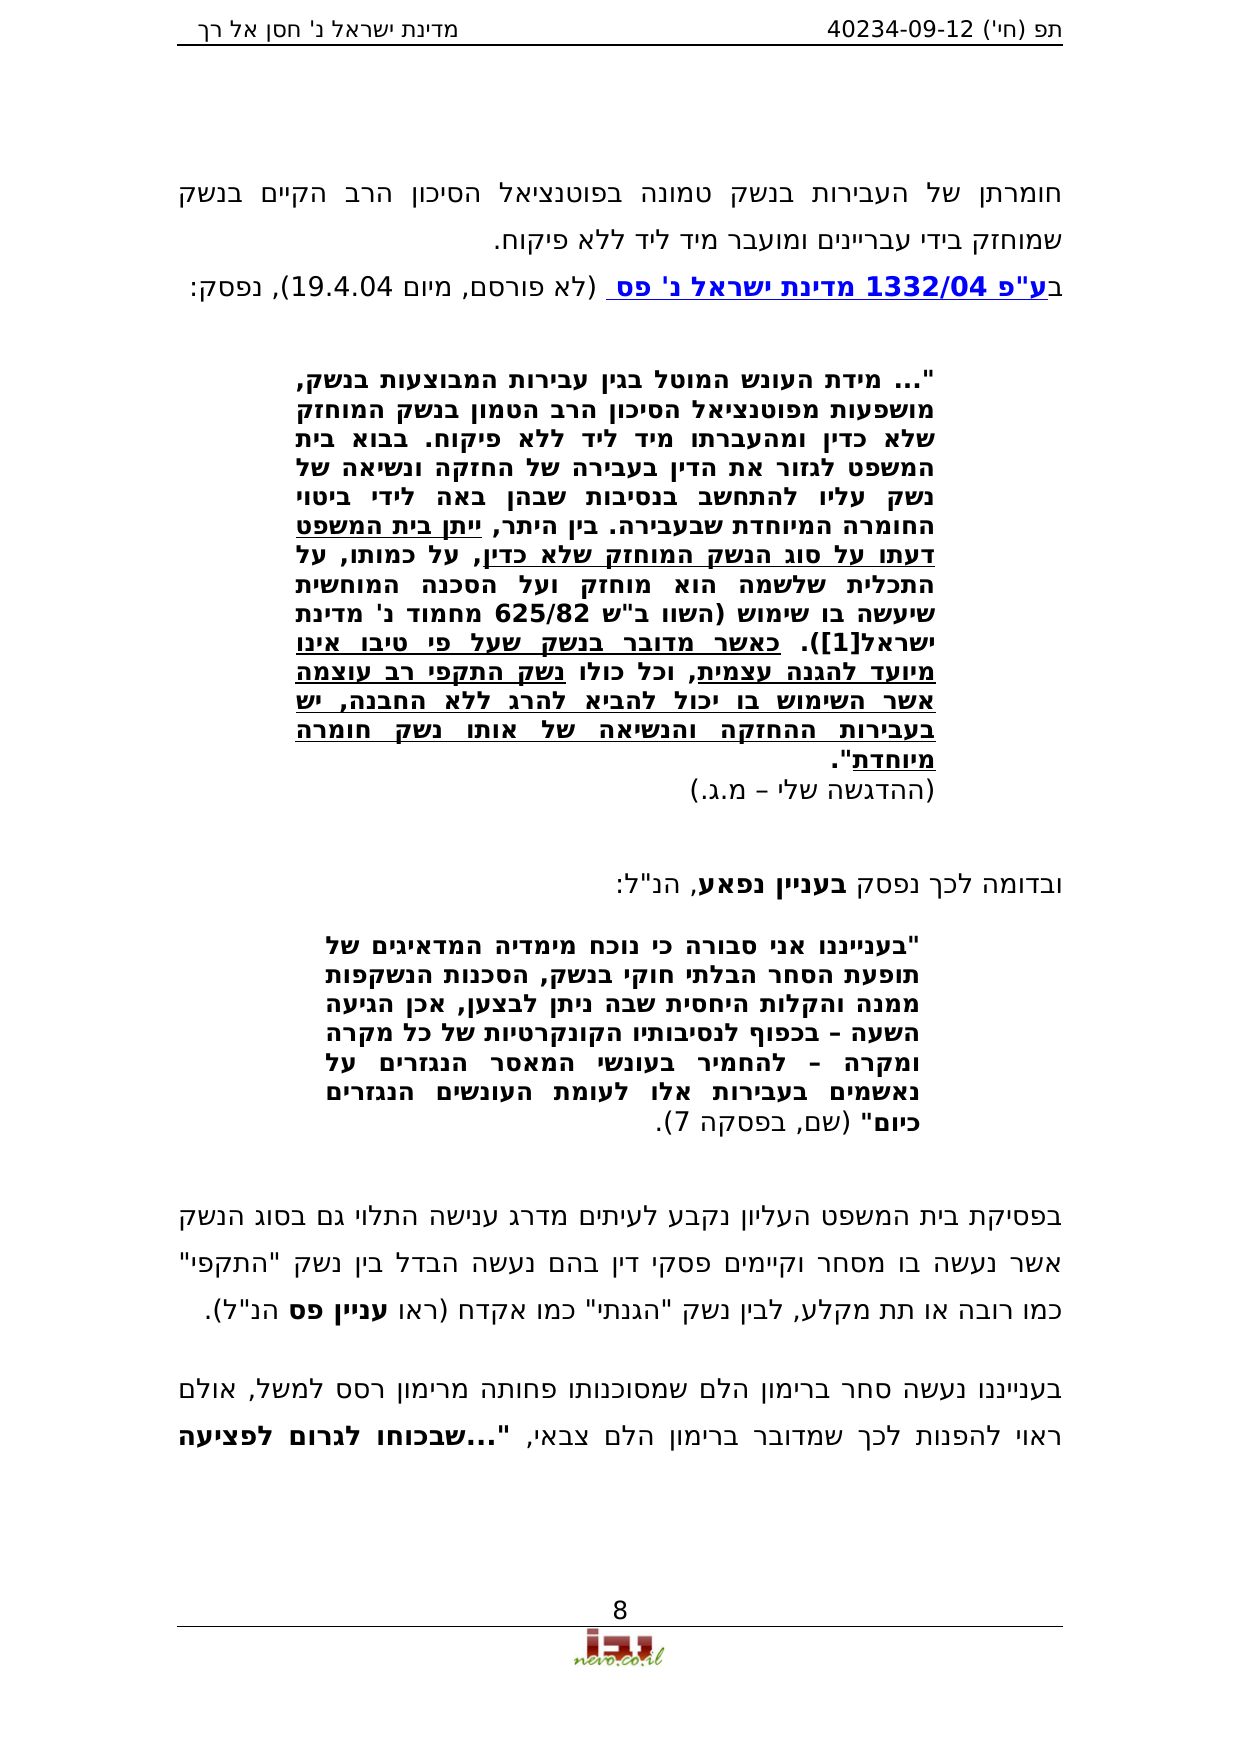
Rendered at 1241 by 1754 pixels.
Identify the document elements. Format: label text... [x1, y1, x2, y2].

picture [574, 1628, 666, 1667]
text ובדומה לכך נפסק בעניין נפאע, הנ"ל: [177, 868, 1063, 899]
text "... מידת העונש המוטל בגין עבירות המבוצעות בנשק, מושפעות מפוטנציאל הסיכון הרב הטמון בנשק המוחזק שלא כדין ומהעברתו מיד ליד ללא פיקוח. בבוא בית המשפט לגזור את הדין בעבירה של החזקה ונשיאה של נשק עליו להתחשב בנסיבות שבהן באה לידי ביטוי החומרה המיוחדת שבעבירה. בין היתר, ייתן בית המשפט דעתו על סוג הנשק המוחזק שלא כדין, על כמותו, על התכלית שלשמה הוא מוחזק ועל הסכנה המוחשית שיעשה בו שימוש (השוו ב"ש 625/82 מחמוד נ' מדינת ישראל[1]). כאשר מדובר בנשק שעל פי טיבו אינו מיועד להגנה עצמית, וכל כולו נשק התקפי רב עוצמה אשר השימוש בו יכול להביא להרג ללא החבנה, יש בעבירות ההחזקה והנשיאה של אותו נשק חומרה מיוחדת". [295, 366, 935, 741]
text חומרתן של העבירות בנשק טמונה בפוטנציאל הסיכון הרב הקיים בנשק שמוחזק בידי עבריינים ומועבר מיד ליד ללא פיקוח. [177, 177, 1063, 256]
text בפסיקת בית המשפט העליון נקבע לעיתים מדרג ענישה התלוי גם בסוג הנשק אשר נעשה בו מסחר וקיימים פסקי דין בהם נעשה הבדל בין נשק "התקפי" כמו רובה או תת מקלע, לבין נשק "הגנתי" כמו אקדח (ראו עניין פס הנ"ל). [177, 1200, 1063, 1326]
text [177, 1373, 1063, 1452]
text "בענייננו אני סבורה כי נוכח מימדיה המדאיגים של תופעת הסחר הבלתי חוקי בנשק, הסכנות הנשקפות ממנה והקלות היחסית שבה ניתן לבצען, אכן הגיעה השעה – בכפוף לנסיבותיו הקונקרטיות של כל מקרה ומקרה – להחמיר בעונשי המאסר הנגזרים על נאשמים בעבירות אלו לעומת העונשים הנגזרים כיום" (שם, בפסקה 7). [325, 931, 921, 1138]
text (ההדגשה שלי – מ.ג.) [295, 774, 935, 806]
text בע"פ 1332/04 מדינת ישראל נ' פס (לא פורסם, מיום 19.4.04), נפסק: [177, 272, 1063, 303]
